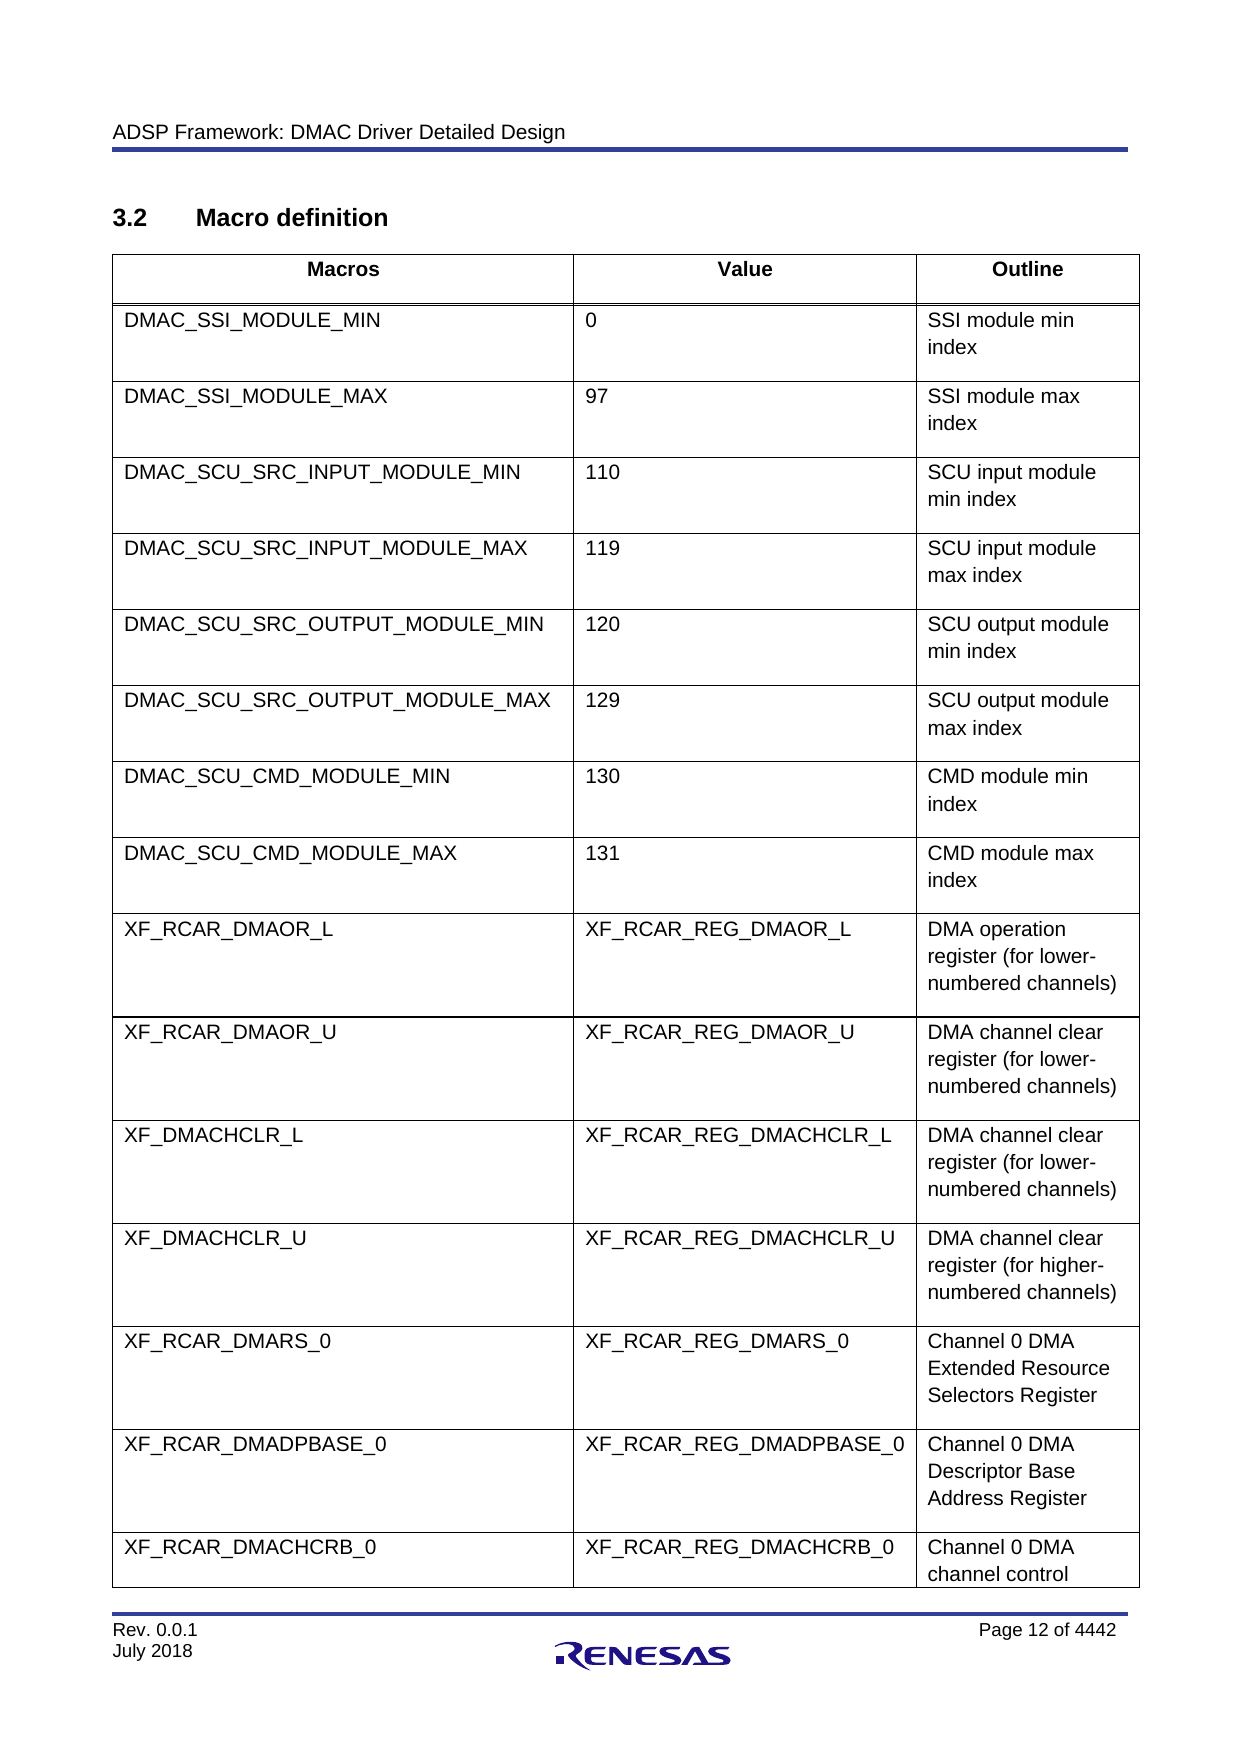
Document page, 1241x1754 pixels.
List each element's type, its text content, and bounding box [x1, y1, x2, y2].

table_header Macros [113, 255, 573, 303]
table_cell 97 [574, 382, 916, 457]
table_cell 120 [574, 610, 916, 685]
table_cell XF_RCAR_DMACHCRB_0 [113, 1533, 573, 1587]
table_cell 130 [574, 762, 916, 837]
table_cell CMD module min index [917, 762, 1139, 837]
table_cell DMAC_SSI_MODULE_MIN [113, 306, 573, 381]
table_cell XF_RCAR_DMARS_0 [113, 1327, 573, 1429]
table_cell XF_RCAR_REG_DMAOR_U [574, 1018, 916, 1119]
table_cell DMAC_SCU_CMD_MODULE_MIN [113, 762, 573, 837]
table_cell DMAC_SCU_SRC_OUTPUT_MODULE_MIN [113, 610, 573, 685]
table_cell Channel 0 DMA Descriptor Base Address Register [917, 1430, 1139, 1532]
table_cell 131 [574, 838, 916, 913]
table_cell DMAC_SCU_SRC_INPUT_MODULE_MIN [113, 458, 573, 533]
table_cell XF_RCAR_REG_DMADPBASE_0 [574, 1430, 916, 1532]
table_cell XF_RCAR_DMAOR_U [113, 1018, 573, 1119]
table_cell DMAC_SCU_SRC_INPUT_MODULE_MAX [113, 534, 573, 609]
table_cell DMA channel clear register (for higher-numbered channels) [917, 1224, 1139, 1326]
table_cell DMA channel clear register (for lower-numbered channels) [917, 1018, 1139, 1119]
table_cell 129 [574, 686, 916, 761]
table_cell DMAC_SSI_MODULE_MAX [113, 382, 573, 457]
table_cell 110 [574, 458, 916, 533]
table_cell XF_RCAR_REG_DMARS_0 [574, 1327, 916, 1429]
table_cell SCU output module min index [917, 610, 1139, 685]
table_cell XF_RCAR_REG_DMACHCLR_L [574, 1121, 916, 1223]
table_cell SCU output module max index [917, 686, 1139, 761]
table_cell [917, 1533, 1139, 1587]
table_cell XF_RCAR_REG_DMACHCLR_U [574, 1224, 916, 1326]
table_cell DMA operation register (for lower-numbered channels) [917, 914, 1139, 1016]
table_cell XF_RCAR_DMADPBASE_0 [113, 1430, 573, 1532]
table_header Outline [917, 255, 1139, 303]
table_header Value [574, 255, 916, 303]
table_cell SSI module max index [917, 382, 1139, 457]
table_cell XF_DMACHCLR_L [113, 1121, 573, 1223]
table_cell XF_RCAR_DMAOR_L [113, 914, 573, 1016]
table_cell SCU input module max index [917, 534, 1139, 609]
table_cell SSI module min index [917, 306, 1139, 381]
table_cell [574, 1533, 916, 1587]
table_cell 0 [574, 306, 916, 381]
table_cell 119 [574, 534, 916, 609]
table_cell Channel 0 DMA Extended Resource Selectors Register [917, 1327, 1139, 1429]
table_cell DMAC_SCU_SRC_OUTPUT_MODULE_MAX [113, 686, 573, 761]
table_cell DMAC_SCU_CMD_MODULE_MAX [113, 838, 573, 913]
table_cell XF_DMACHCLR_U [113, 1224, 573, 1326]
subtitle Macro definition [112, 202, 1128, 233]
table_cell CMD module max index [917, 838, 1139, 913]
table_cell DMA channel clear register (for lower-numbered channels) [917, 1121, 1139, 1223]
table_cell SCU input module min index [917, 458, 1139, 533]
table_cell XF_RCAR_REG_DMAOR_L [574, 914, 916, 1016]
